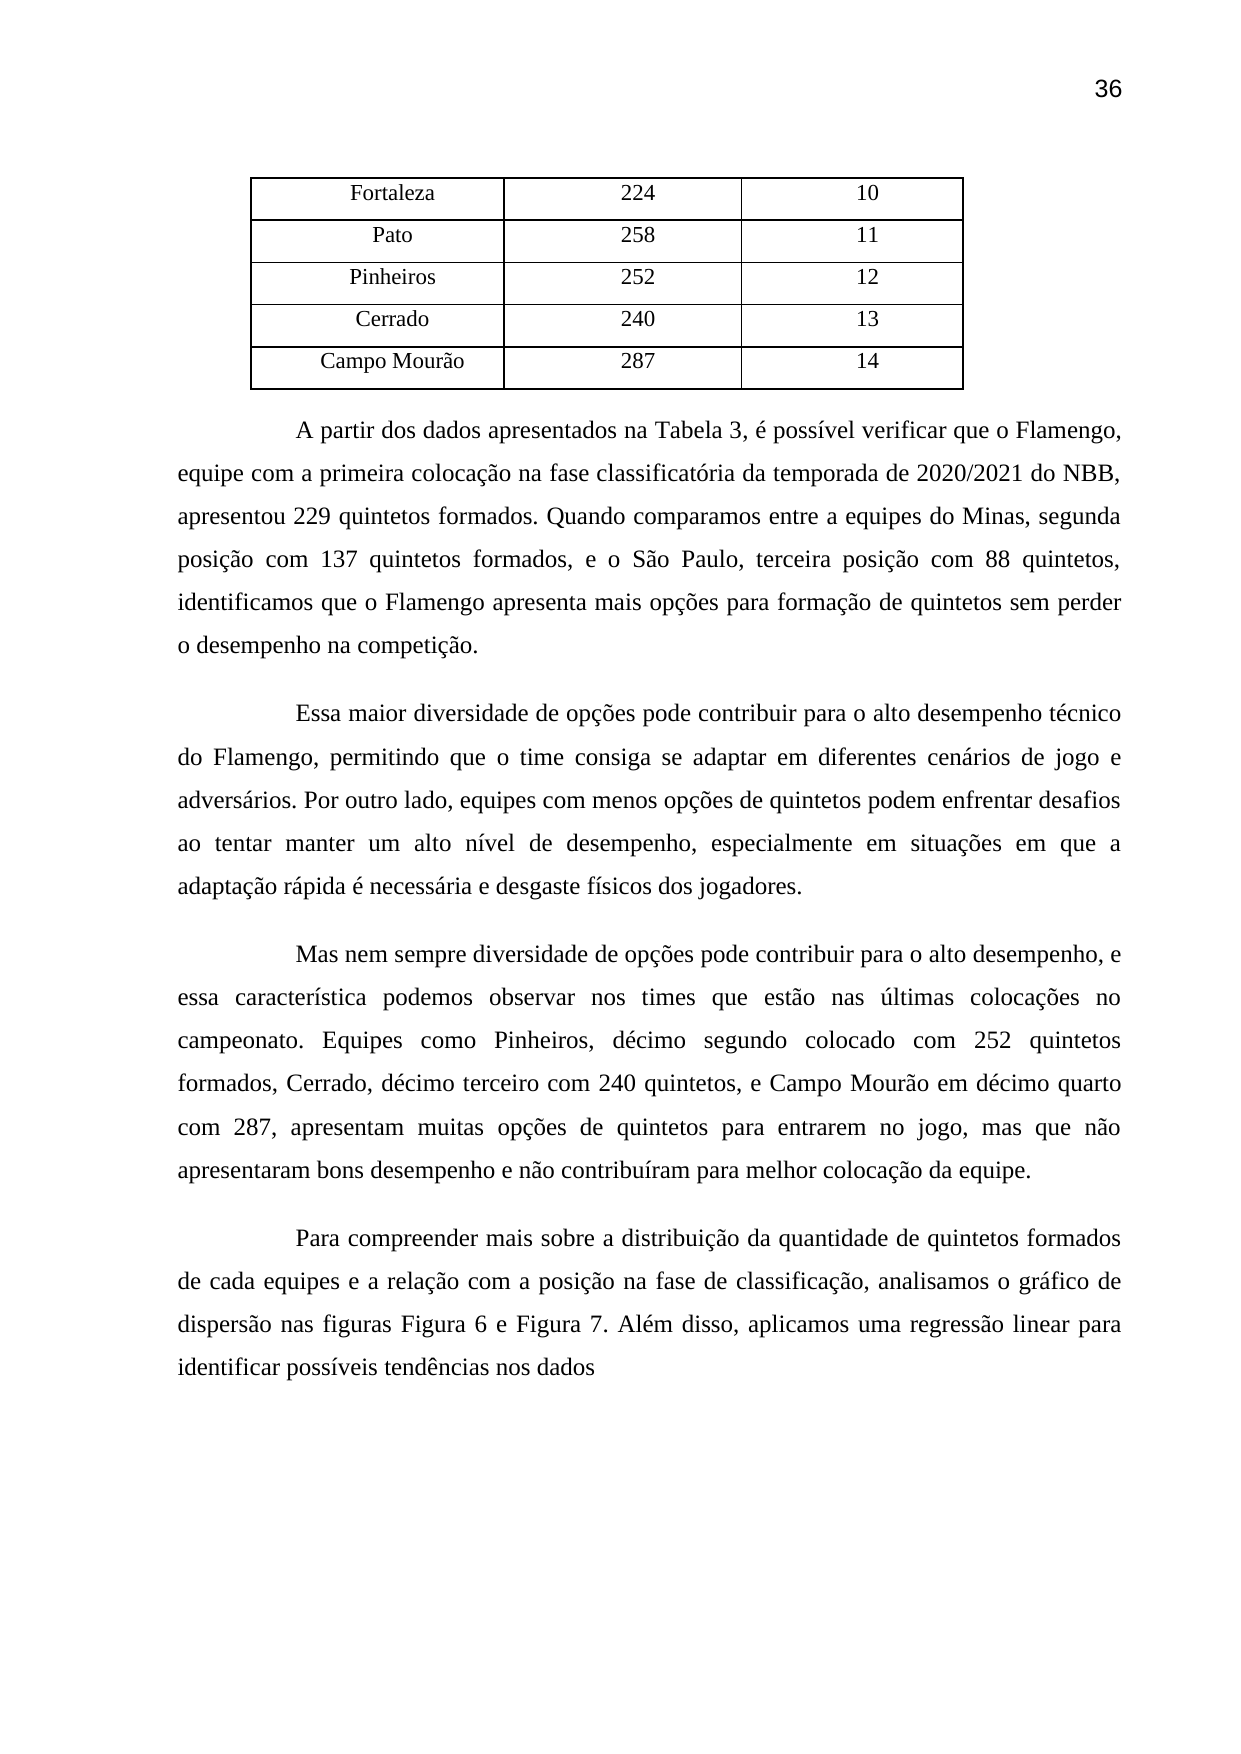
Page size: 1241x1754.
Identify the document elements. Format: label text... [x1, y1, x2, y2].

text Essa maior diversidade de opções pode contribuir para o alto desempenho técnico do Flamengo, permitindo que o time consiga se adaptar em diferentes cenários de jogo e adversários. Por outro lado, equipes com menos opções de quintetos podem enfrentar desafios ao tentar manter um alto nível de desempenho, especialmente em situações em que a adaptação rápida é necessária e desgaste físicos dos jogadores. [177, 698, 1122, 900]
table_cell 258 [505, 221, 741, 262]
table_cell 224 [505, 179, 741, 219]
table_cell Cerrado [252, 305, 503, 346]
table_cell 287 [505, 348, 741, 388]
table_cell Pato [252, 221, 503, 262]
table_cell 12 [742, 263, 962, 304]
table_cell 10 [742, 179, 962, 219]
table_cell 252 [505, 263, 741, 304]
table_cell Fortaleza [252, 179, 503, 219]
table_cell 11 [742, 221, 962, 262]
table_cell 13 [742, 305, 962, 346]
table_cell 240 [505, 305, 741, 346]
text Mas nem sempre diversidade de opções pode contribuir para o alto desempenho, e essa característica podemos observar nos times que estão nas últimas colocações no campeonato. Equipes como Pinheiros, décimo segundo colocado com 252 quintetos formados, Cerrado, décimo terceiro com 240 quintetos, e Campo Mourão em décimo quarto com 287, apresentam muitas opções de quintetos para entrarem no jogo, mas que não apresentaram bons desempenho e não contribuíram para melhor colocação da equipe. [177, 939, 1122, 1183]
table_cell 14 [742, 348, 962, 388]
text A partir dos dados apresentados na Tabela 3, é possível verificar que o Flamengo, equipe com a primeira colocação na fase classificatória da temporada de 2020/2021 do NBB, apresentou 229 quintetos formados. Quando comparamos entre a equipes do Minas, segunda posição com 137 quintetos formados, e o São Paulo, terceira posição com 88 quintetos, identificamos que o Flamengo apresenta mais opções para formação de quintetos sem perder o desempenho na competição. [177, 415, 1122, 659]
table_cell Pinheiros [252, 263, 503, 304]
text Para compreender mais sobre a distribuição da quantidade de quintetos formados de cada equipes e a relação com a posição na fase de classificação, analisamos o gráfico de dispersão nas figuras Figura 6 e Figura 7. Além disso, aplicamos uma regressão linear para identificar possíveis tendências nos dados [177, 1223, 1122, 1381]
table_cell Campo Mourão [252, 348, 503, 388]
